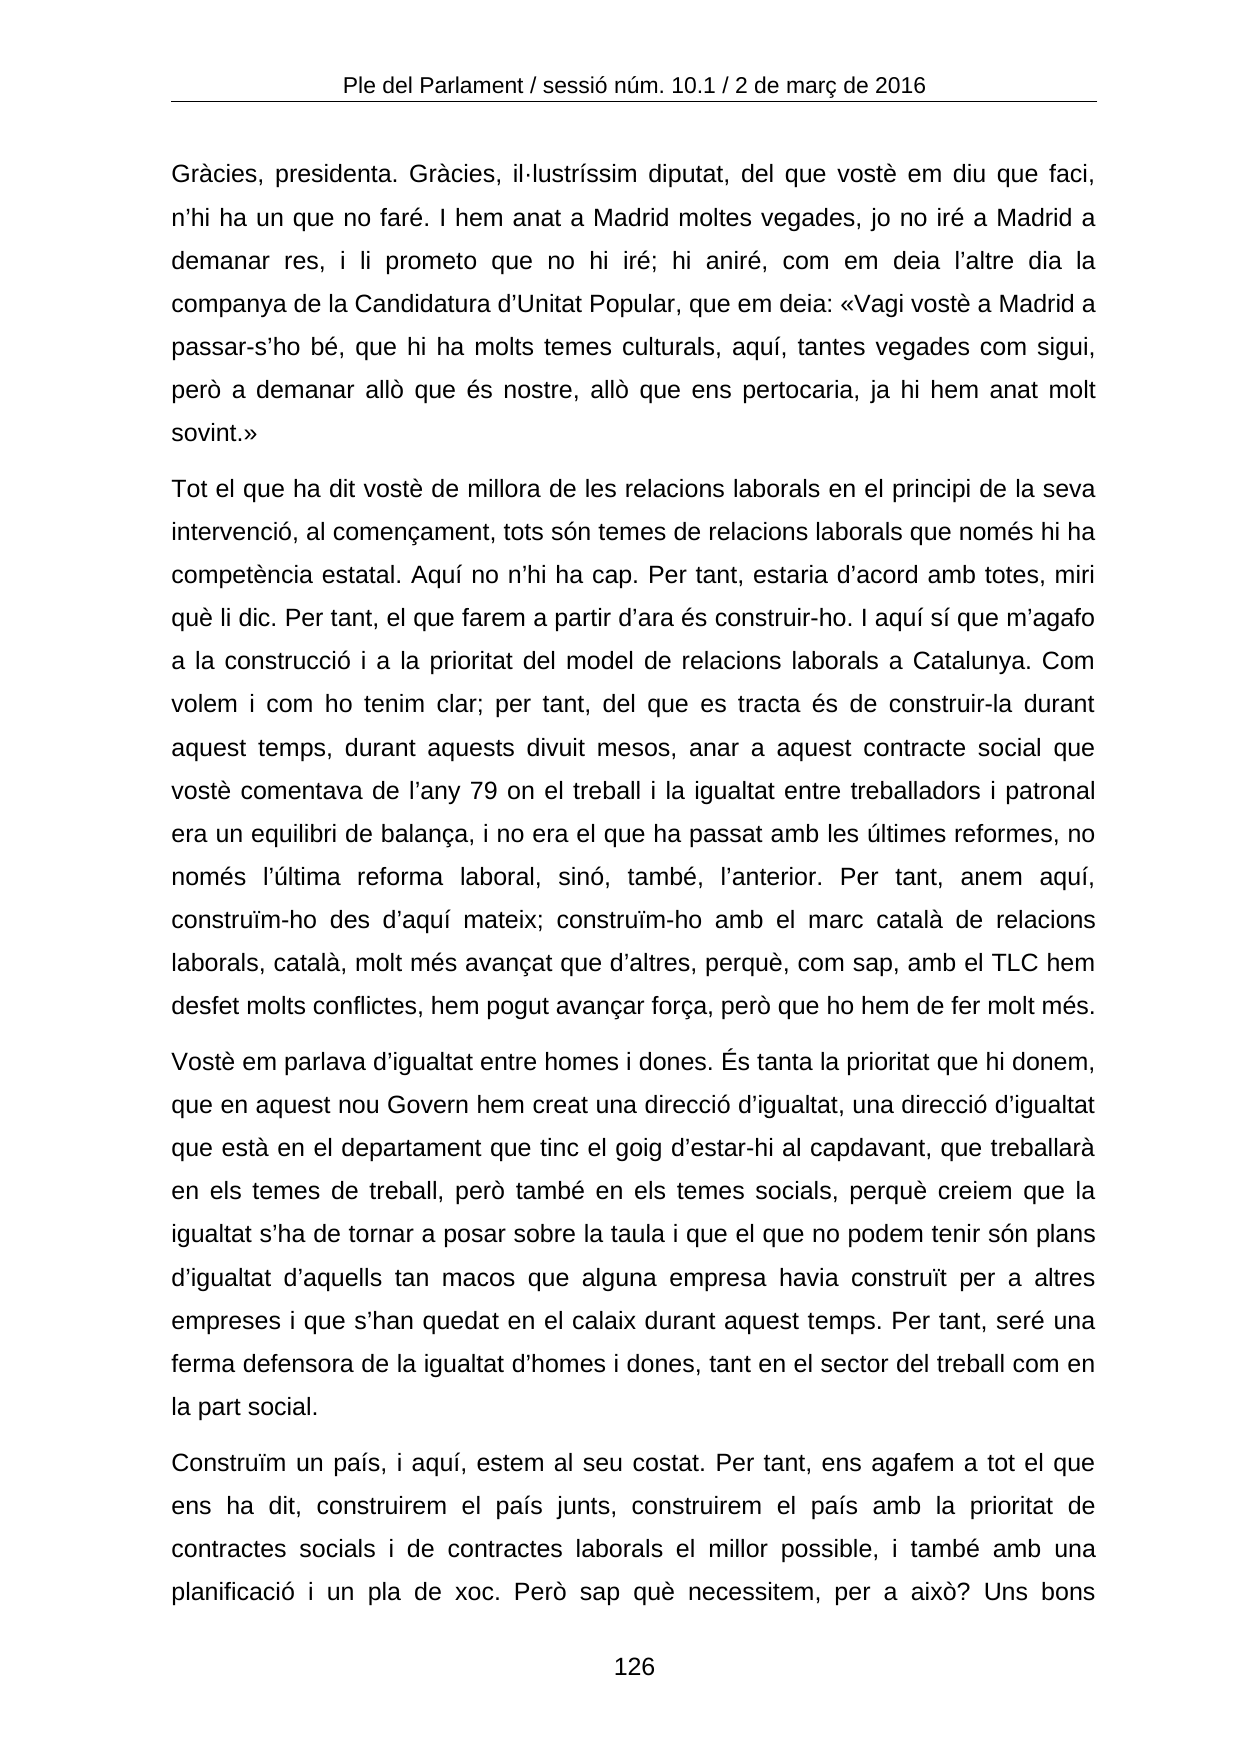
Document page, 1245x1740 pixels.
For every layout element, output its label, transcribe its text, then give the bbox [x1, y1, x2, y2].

text Vostè em parlava d’igualtat entre homes i dones. És tanta la prioritat que hi donem, que en aquest nou Govern hem creat una direcció d’igualtat, una direcció d’igualtat que està en el departament que tinc el goig d’estar-hi al capdavant, que treballarà en els temes de treball, però també en els temes socials, perquè creiem que la igualtat s’ha de tornar a posar sobre la taula i que el que no podem tenir són plans d’igualtat d’aquells tan macos que alguna empresa havia construït per a altres empreses i que s’han quedat en el calaix durant aquest temps. Per tant, seré una ferma defensora de la igualtat d’homes i dones, tant en el sector del treball com en la part social. [171, 1047, 1097, 1421]
text Tot el que ha dit vostè de millora de les relacions laborals en el principi de la seva intervenció, al començament, tots són temes de relacions laborals que només hi ha competència estatal. Aquí no n’hi ha cap. Per tant, estaria d’acord amb totes, miri què li dic. Per tant, el que farem a partir d’ara és construir-ho. I aquí sí que m’agafo a la construcció i a la prioritat del model de relacions laborals a Catalunya. Com volem i com ho tenim clar; per tant, del que es tracta és de construir-la durant aquest temps, durant aquests divuit mesos, anar a aquest contracte social que vostè comentava de l’any 79 on el treball i la igualtat entre treballadors i patronal era un equilibri de balança, i no era el que ha passat amb les últimes reformes, no només l’última reforma laboral, sinó, també, l’anterior. Per tant, anem aquí, construïm-ho des d’aquí mateix; construïm-ho amb el marc català de relacions laborals, català, molt més avançat que d’altres, perquè, com sap, amb el TLC hem desfet molts conflictes, hem pogut avançar força, però que ho hem de fer molt més. [171, 474, 1097, 1020]
text Gràcies, presidenta. Gràcies, il·lustríssim diputat, del que vostè em diu que faci, n’hi ha un que no faré. I hem anat a Madrid moltes vegades, jo no iré a Madrid a demanar res, i li prometo que no hi iré; hi aniré, com em deia l’altre dia la companya de la Candidatura d’Unitat Popular, que em deia: «Vagi vostè a Madrid a passar-s’ho bé, que hi ha molts temes culturals, aquí, tantes vegades com sigui, però a demanar allò que és nostre, allò que ens pertocaria, ja hi hem anat molt sovint.» [171, 159, 1097, 447]
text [171, 1448, 1097, 1606]
